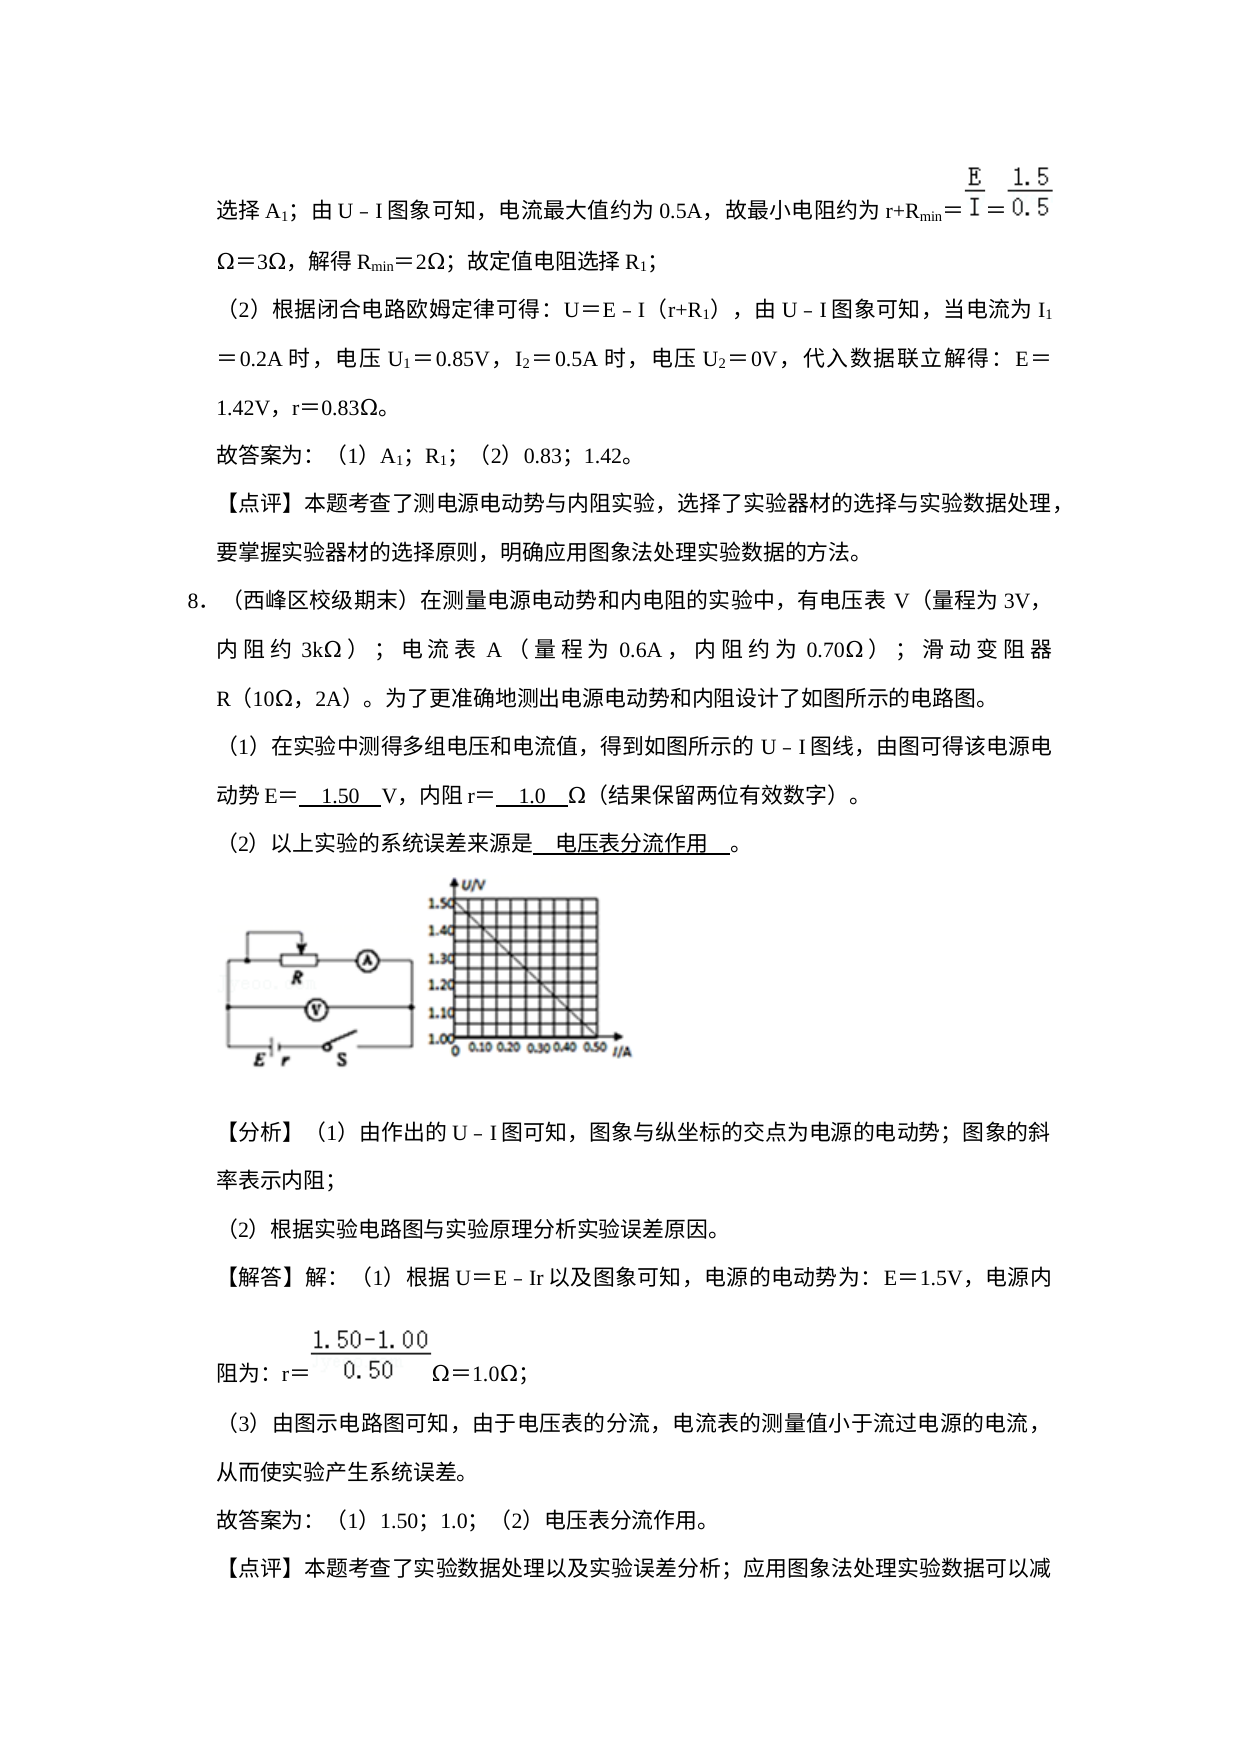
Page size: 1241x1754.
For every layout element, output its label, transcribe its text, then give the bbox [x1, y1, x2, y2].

text （2）根据闭合电路欧姆定律可得：U＝E﹣I（r+R1），由U﹣I图象可知，当电流为I1＝0.2A时，电压U1＝0.85V，I2＝0.5A时，电压U2＝0V，代入数据联立解得：E＝1.42V，r＝0.83Ω。 [216, 292, 1053, 422]
picture [310, 1326, 432, 1382]
text 8．（西峰区校级期末）在测量电源电动势和内电阻的实验中，有电压表V（量程为3V，内阻约3kΩ）；电流表A（量程为0.6A，内阻约为0.70Ω）；滑动变阻器R（10Ω，2A）。为了更准确地测出电源电动势和内阻设计了如图所示的电路图。 [187, 583, 1053, 713]
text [216, 162, 1053, 276]
text （3）由图示电路图可知，由于电压表的分流，电流表的测量值小于流过电源的电流，从而使实验产生系统误差。 [216, 1405, 1053, 1487]
picture [964, 163, 986, 219]
text 【分析】（1）由作出的U﹣I图可知，图象与纵坐标的交点为电源的电动势；图象的斜率表示内阻； [216, 1114, 1053, 1195]
text 【解答】解：（1）根据U＝E﹣Ir以及图象可知，电源的电动势为：E＝1.5V，电源内阻为：r＝Ω＝1.0Ω； [216, 1259, 1053, 1389]
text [216, 1551, 1053, 1583]
text 故答案为：（1）1.50；1.0；（2）电压表分流作用。 [216, 1502, 1053, 1535]
text （1）在实验中测得多组电压和电流值，得到如图所示的U﹣I图线，由图可得该电源电动势E＝ 1.50 V，内阻r＝ 1.0 Ω（结果保留两位有效数字）。 [216, 729, 1053, 810]
picture [216, 874, 638, 1073]
text 【点评】本题考查了测电源电动势与内阻实验，选择了实验器材的选择与实验数据处理，要掌握实验器材的选择原则，明确应用图象法处理实验数据的方法。 [216, 486, 1053, 567]
picture [1007, 163, 1053, 219]
text （2）根据实验电路图与实验原理分析实验误差原因。 [216, 1211, 1053, 1244]
text （2）以上实验的系统误差来源是 电压表分流作用 。 [216, 826, 1053, 858]
text 故答案为：（1）A1；R1；（2）0.83；1.42。 [216, 437, 1053, 470]
